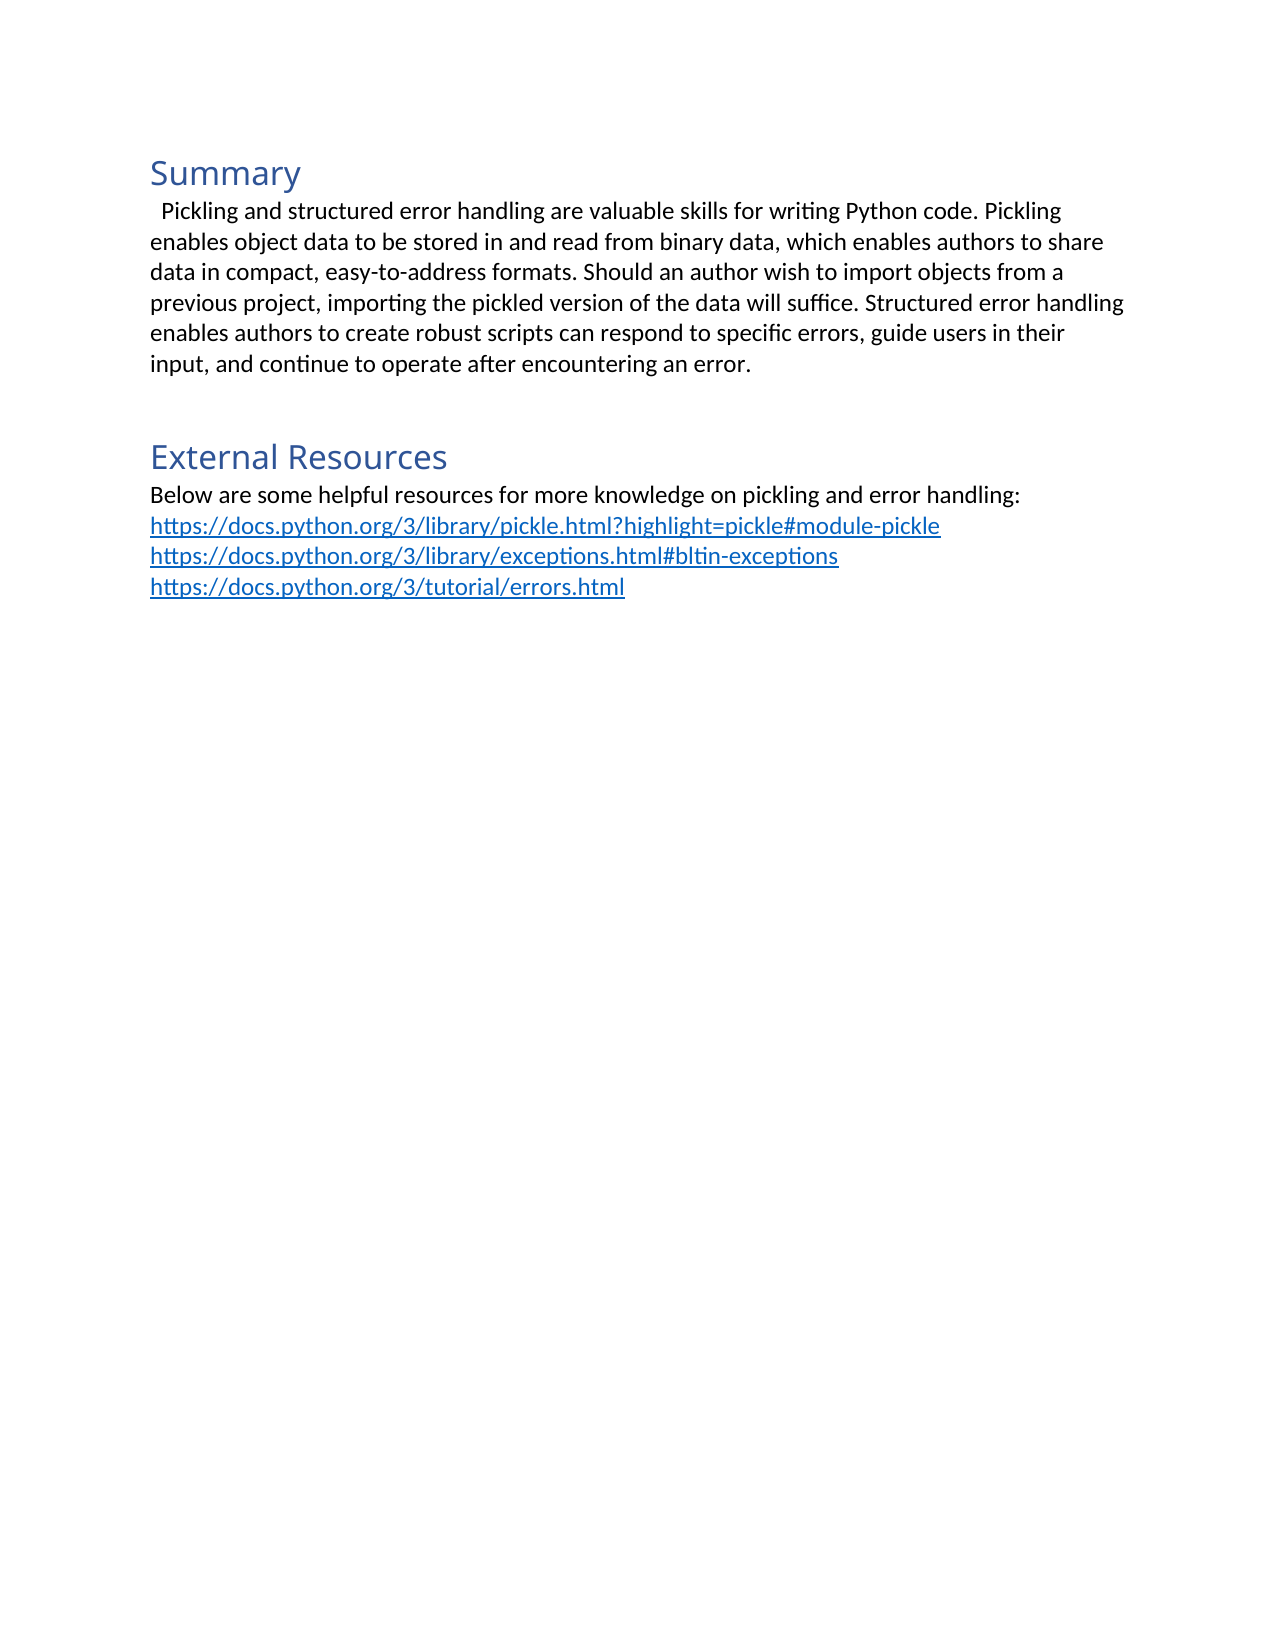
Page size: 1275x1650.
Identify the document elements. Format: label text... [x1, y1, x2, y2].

subtitle Summary [150, 150, 1125, 195]
subtitle External Resources [150, 434, 1125, 479]
text https://docs.python.org/3/library/pickle.html?highlight=pickle#module-pickle [150, 510, 1125, 541]
text Below are some helpful resources for more knowledge on pickling and error handling: [150, 479, 1125, 510]
text https://docs.python.org/3/tutorial/errors.html [150, 571, 1125, 602]
text Pickling and structured error handling are valuable skills for writing Python code. Pickling enables object data to be stored in and read from binary data, which enables authors to share data in compact, easy-to-address formats. Should an author wish to import objects from a previous project, importing the pickled version of the data will suffice. Structured error handling enables authors to create robust scripts can respond to specific errors, guide users in their input, and continue to operate after encountering an error. [150, 195, 1125, 378]
text https://docs.python.org/3/library/exceptions.html#bltin-exceptions [150, 541, 1125, 571]
